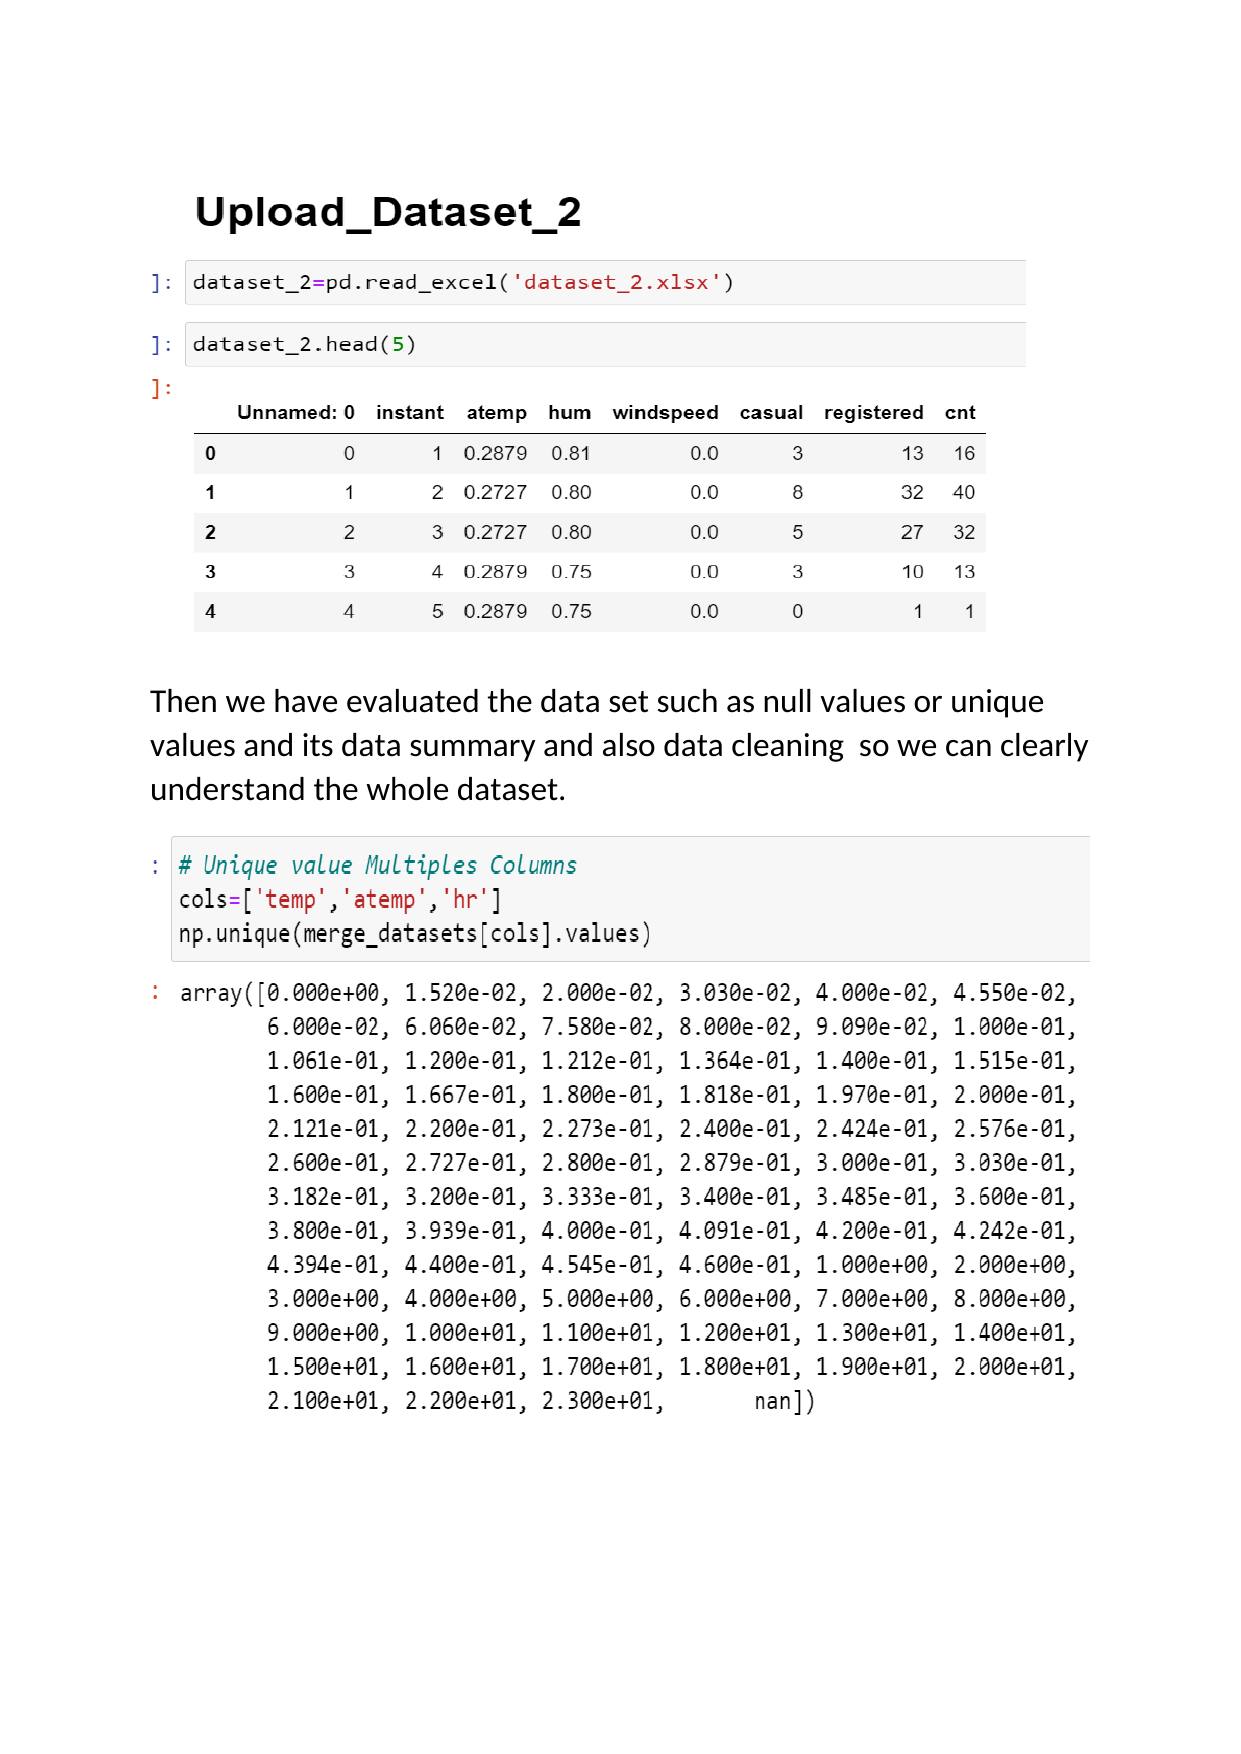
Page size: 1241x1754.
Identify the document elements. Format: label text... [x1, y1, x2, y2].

picture [150, 180, 1027, 652]
picture [150, 828, 1091, 1428]
text Then we have evaluated the data set such as null values or unique values and its data summary and also data cleaning so we can clearly understand the whole dataset. [150, 680, 1090, 809]
